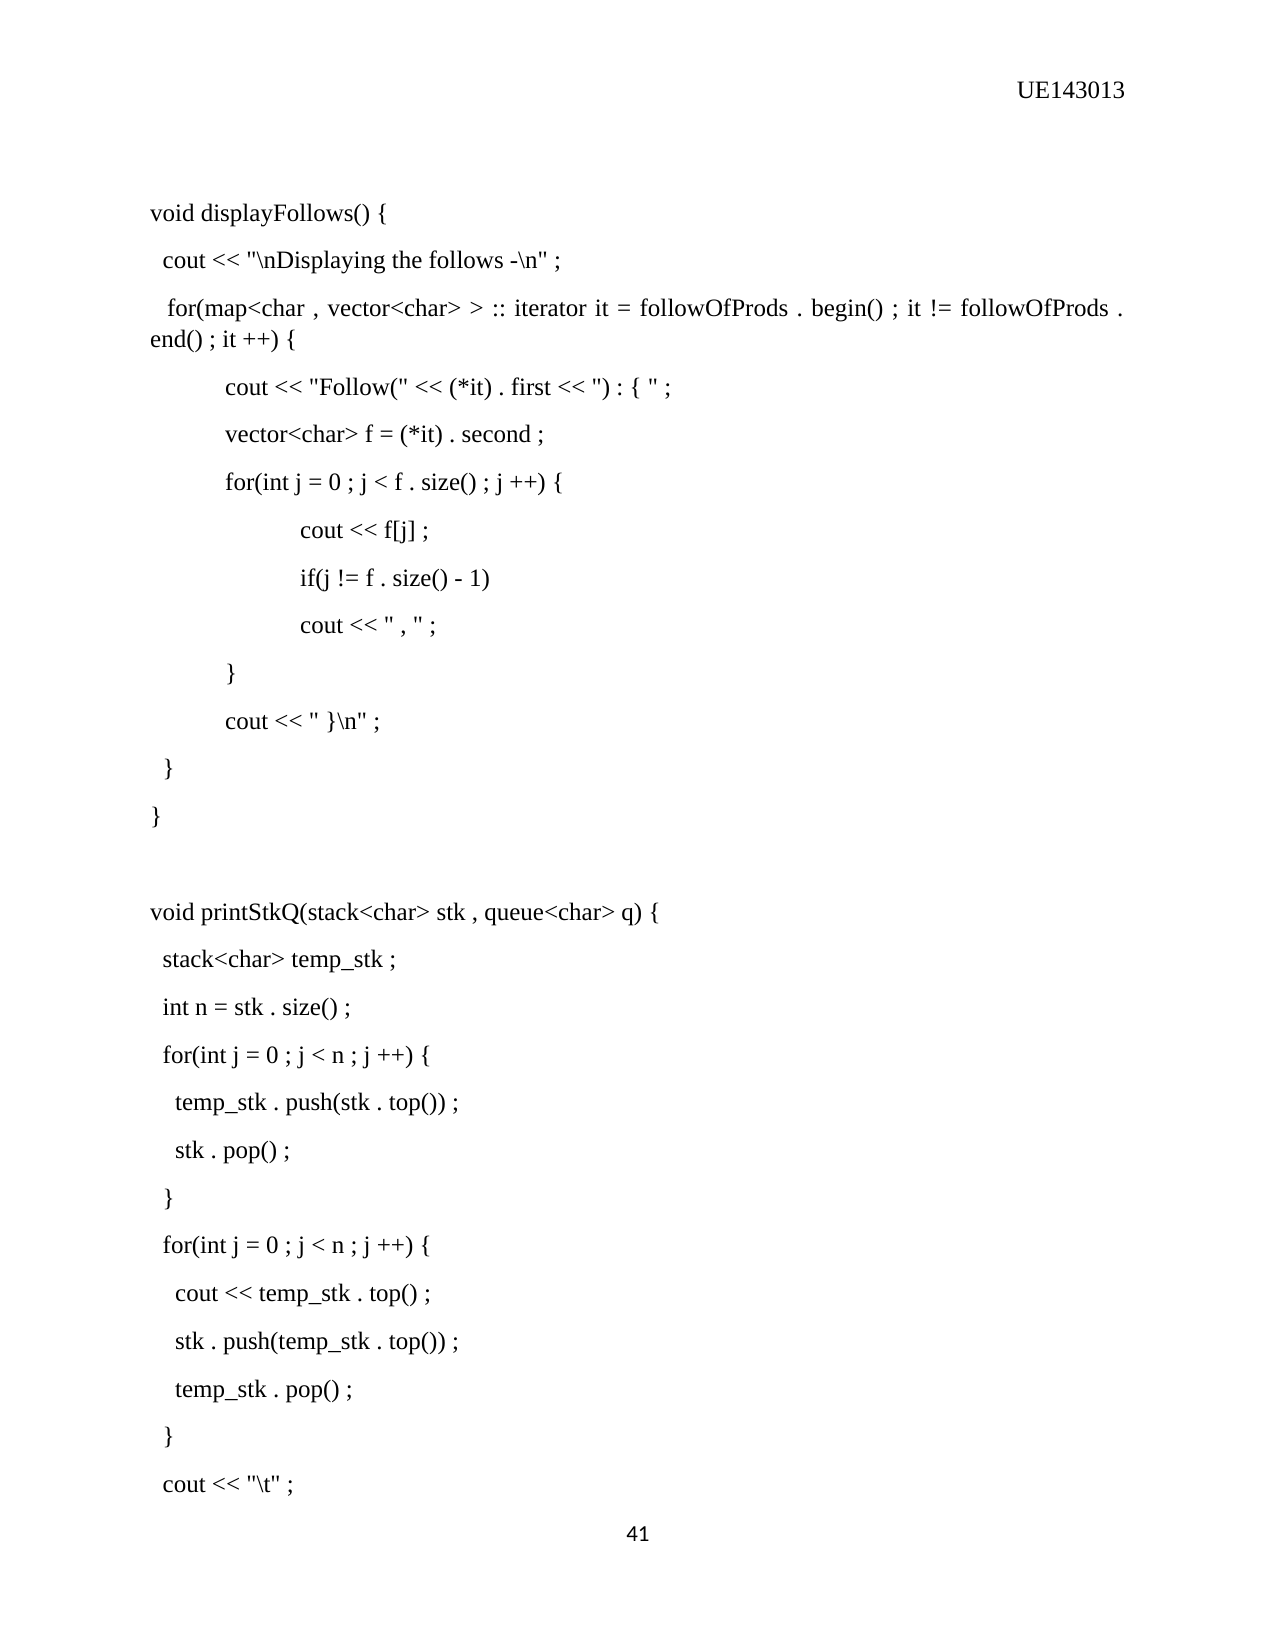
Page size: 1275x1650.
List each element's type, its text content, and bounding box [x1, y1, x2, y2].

text } [150, 1183, 1125, 1212]
text cout << "\t" ; [150, 1469, 1125, 1498]
text stk . push(temp_stk . top()) ; [150, 1326, 1125, 1355]
text cout << " }\n" ; [150, 706, 1125, 734]
text } [150, 801, 1125, 830]
text stack<char> temp_stk ; [150, 944, 1125, 973]
text cout << f[j] ; [150, 515, 1125, 544]
text if(j != f . size() - 1) [150, 563, 1125, 591]
text void printStkQ(stack<char> stk , queue<char> q) { [150, 897, 1125, 925]
text for(map<char , vector<char> > :: iterator it = followOfProds . begin() ; it != followOfProds . end() ; it ++) { [150, 293, 1125, 353]
text temp_stk . pop() ; [150, 1374, 1125, 1402]
text cout << temp_stk . top() ; [150, 1278, 1125, 1307]
text for(int j = 0 ; j < n ; j ++) { [150, 1040, 1125, 1068]
text stk . pop() ; [150, 1135, 1125, 1164]
text int n = stk . size() ; [150, 992, 1125, 1021]
text } [150, 753, 1125, 782]
text cout << "Follow(" << (*it) . first << ") : { " ; [150, 372, 1125, 401]
text temp_stk . push(stk . top()) ; [150, 1087, 1125, 1116]
text } [150, 1421, 1125, 1450]
text } [150, 658, 1125, 687]
text vector<char> f = (*it) . second ; [150, 419, 1125, 448]
text for(int j = 0 ; j < n ; j ++) { [150, 1231, 1125, 1259]
text for(int j = 0 ; j < f . size() ; j ++) { [150, 467, 1125, 496]
text void displayFollows() { [150, 198, 1125, 226]
text cout << "\nDisplaying the follows -\n" ; [150, 245, 1125, 274]
text cout << " , " ; [150, 610, 1125, 639]
